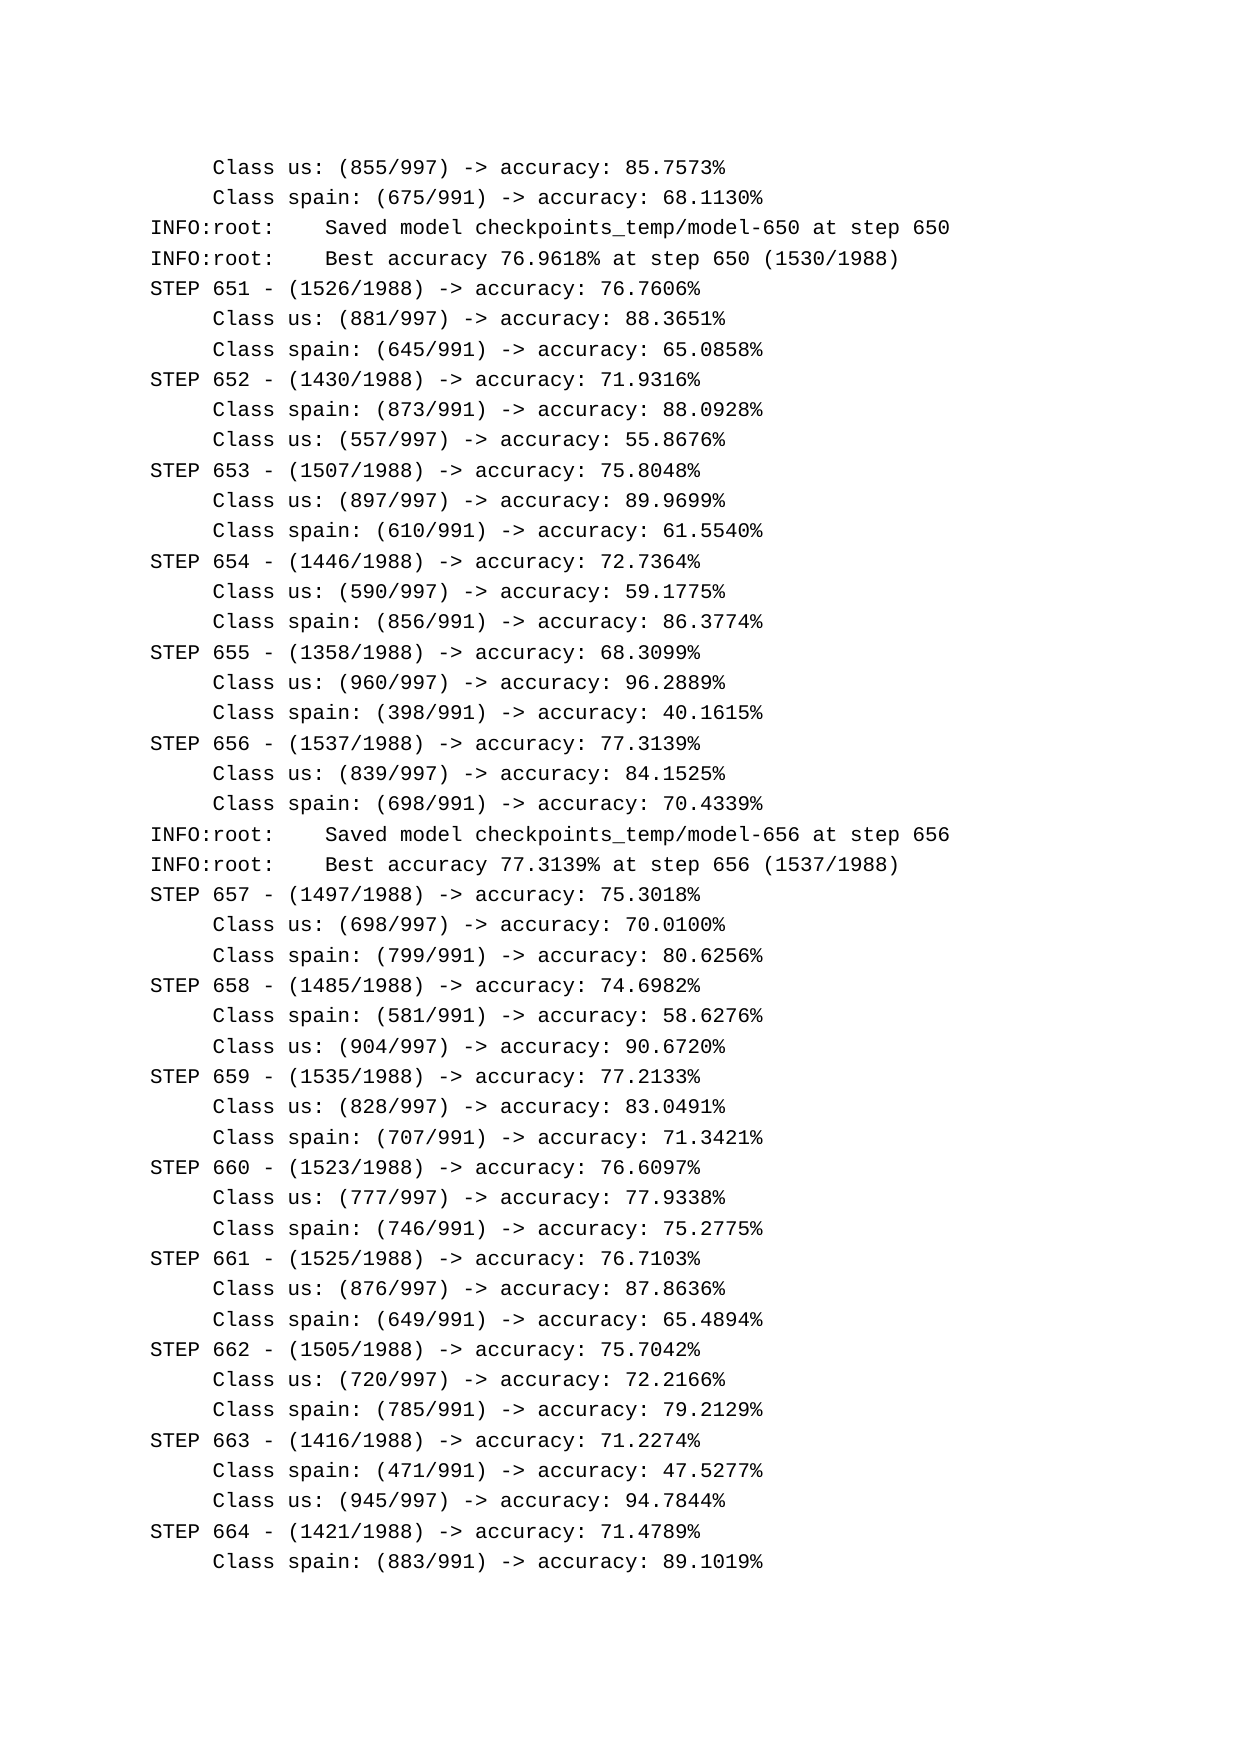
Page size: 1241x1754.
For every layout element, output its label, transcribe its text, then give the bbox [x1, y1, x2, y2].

text Class us: (777/997) -> accuracy: 77.9338% [150, 1181, 1090, 1211]
text Class spain: (698/991) -> accuracy: 70.4339% [150, 787, 1090, 817]
text Class us: (904/997) -> accuracy: 90.6720% [150, 1029, 1090, 1059]
text STEP 657 - (1497/1988) -> accuracy: 75.3018% [150, 877, 1090, 908]
text Class spain: (856/991) -> accuracy: 86.3774% [150, 605, 1090, 635]
text STEP 661 - (1525/1988) -> accuracy: 76.7103% [150, 1241, 1090, 1272]
text Class us: (897/997) -> accuracy: 89.9699% [150, 483, 1090, 514]
text Class us: (855/997) -> accuracy: 85.7573% [150, 150, 1090, 180]
text STEP 651 - (1526/1988) -> accuracy: 76.7606% [150, 271, 1090, 302]
text Class us: (590/997) -> accuracy: 59.1775% [150, 574, 1090, 605]
text Class spain: (883/991) -> accuracy: 89.1019% [150, 1544, 1090, 1575]
text STEP 659 - (1535/1988) -> accuracy: 77.2133% [150, 1059, 1090, 1090]
text Class us: (876/997) -> accuracy: 87.8636% [150, 1272, 1090, 1302]
text INFO:root: Best accuracy 76.9618% at step 650 (1530/1988) [150, 241, 1090, 271]
text Class spain: (873/991) -> accuracy: 88.0928% [150, 392, 1090, 423]
text Class us: (945/997) -> accuracy: 94.7844% [150, 1484, 1090, 1514]
text Class spain: (581/991) -> accuracy: 58.6276% [150, 999, 1090, 1029]
text Class us: (557/997) -> accuracy: 55.8676% [150, 423, 1090, 453]
text Class us: (839/997) -> accuracy: 84.1525% [150, 756, 1090, 787]
text STEP 664 - (1421/1988) -> accuracy: 71.4789% [150, 1514, 1090, 1544]
text Class spain: (610/991) -> accuracy: 61.5540% [150, 514, 1090, 544]
text Class spain: (746/991) -> accuracy: 75.2775% [150, 1211, 1090, 1241]
text STEP 663 - (1416/1988) -> accuracy: 71.2274% [150, 1423, 1090, 1453]
text Class us: (698/997) -> accuracy: 70.0100% [150, 908, 1090, 938]
text Class spain: (471/991) -> accuracy: 47.5277% [150, 1453, 1090, 1484]
text Class us: (960/997) -> accuracy: 96.2889% [150, 665, 1090, 696]
text STEP 662 - (1505/1988) -> accuracy: 75.7042% [150, 1332, 1090, 1362]
text Class us: (881/997) -> accuracy: 88.3651% [150, 302, 1090, 332]
text INFO:root: Saved model checkpoints_temp/model-650 at step 650 [150, 211, 1090, 241]
text Class us: (828/997) -> accuracy: 83.0491% [150, 1090, 1090, 1120]
text STEP 653 - (1507/1988) -> accuracy: 75.8048% [150, 453, 1090, 483]
text INFO:root: Saved model checkpoints_temp/model-656 at step 656 [150, 817, 1090, 847]
text Class spain: (799/991) -> accuracy: 80.6256% [150, 938, 1090, 968]
text STEP 656 - (1537/1988) -> accuracy: 77.3139% [150, 726, 1090, 756]
text Class spain: (645/991) -> accuracy: 65.0858% [150, 332, 1090, 362]
text STEP 654 - (1446/1988) -> accuracy: 72.7364% [150, 544, 1090, 574]
text Class spain: (675/991) -> accuracy: 68.1130% [150, 180, 1090, 211]
text INFO:root: Best accuracy 77.3139% at step 656 (1537/1988) [150, 847, 1090, 877]
text Class spain: (649/991) -> accuracy: 65.4894% [150, 1302, 1090, 1332]
text Class us: (720/997) -> accuracy: 72.2166% [150, 1362, 1090, 1393]
text Class spain: (398/991) -> accuracy: 40.1615% [150, 696, 1090, 726]
text STEP 655 - (1358/1988) -> accuracy: 68.3099% [150, 635, 1090, 665]
text STEP 660 - (1523/1988) -> accuracy: 76.6097% [150, 1150, 1090, 1181]
text Class spain: (785/991) -> accuracy: 79.2129% [150, 1393, 1090, 1423]
text Class spain: (707/991) -> accuracy: 71.3421% [150, 1120, 1090, 1150]
text STEP 652 - (1430/1988) -> accuracy: 71.9316% [150, 362, 1090, 392]
text STEP 658 - (1485/1988) -> accuracy: 74.6982% [150, 968, 1090, 999]
